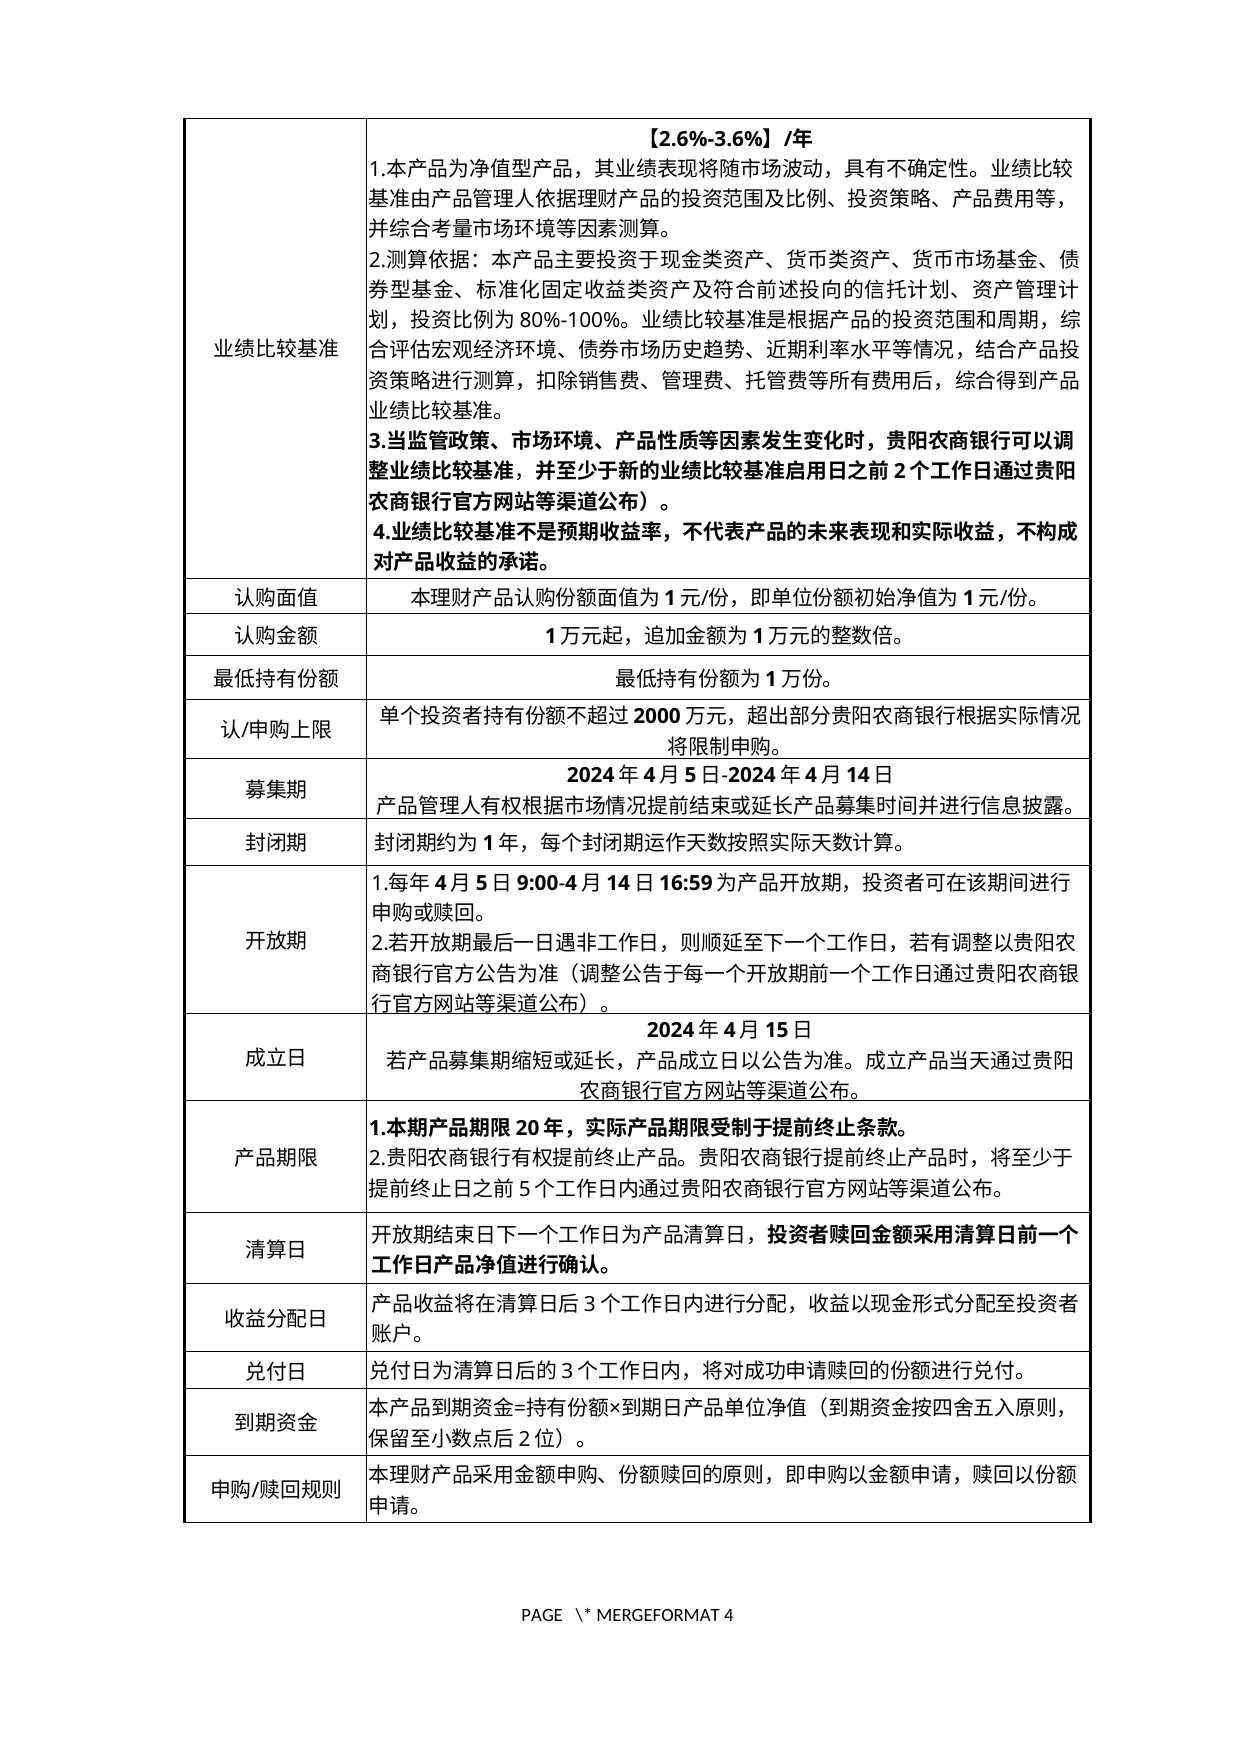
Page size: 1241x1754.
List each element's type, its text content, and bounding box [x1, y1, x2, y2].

table_cell 认购金额 [186, 614, 366, 655]
table_cell 业绩比较基准 [186, 119, 366, 578]
table_cell 开放期 [186, 866, 366, 1013]
table_cell 开放期结束日下一个工作日为产品清算日，投资者赎回金额采用清算日前一个工作日产品净值进行确认。 [367, 1213, 1089, 1283]
table_cell 1万元起，追加金额为1万元的整数倍。 [367, 614, 1089, 655]
table_cell 2024年4月5日-2024年4月14日 产品管理人有权根据市场情况提前结束或延长产品募集时间并进行信息披露。 [367, 759, 1089, 817]
table_cell 产品期限 [186, 1101, 366, 1212]
table_cell 封闭期约为1年，每个封闭期运作天数按照实际天数计算。 [367, 819, 1089, 865]
table_cell 2024年4月15日 若产品募集期缩短或延长，产品成立日以公告为准。成立产品当天通过贵阳农商银行官方网站等渠道公布。 [367, 1014, 1089, 1100]
table_cell 单个投资者持有份额不超过2000万元，超出部分贵阳农商银行根据实际情况将限制申购。 [367, 700, 1089, 758]
table_cell 认购面值 [186, 579, 366, 613]
table_cell 封闭期 [186, 819, 366, 865]
table_cell 申购/赎回规则 [186, 1456, 366, 1522]
table_cell 【2.6%-3.6%】/年 1.本产品为净值型产品，其业绩表现将随市场波动，具有不确定性。业绩比较基准由产品管理人依据理财产品的投资范围及比例、投资策略、产品费用等，并综合考量市场环境等因素测算。 2.测算依据：本产品主要投资于现金类资产、货币类资产、货币市场基金、债券型基金、标准化固定收益类资产及符合前述投向的信托计划、资产管理计划，投资比例为80%-100%。业绩比较基准是根据产品的投资范围和周期，综合评估宏观经济环境、债券市场历史趋势、近期利率水平等情况，结合产品投资策略进行测算，扣除销售费、管理费、托管费等所有费用后，综合得到产品业绩比较基准。 3.当监管政策、市场环境、产品性质等因素发生变化时，贵阳农商银行可以调整业绩比较基准，并至少于新的业绩比较基准启用日之前2个工作日通过贵阳农商银行官方网站等渠道公布）。 4.业绩比较基准不是预期收益率，不代表产品的未来表现和实际收益，不构成对产品收益的承诺。 [367, 119, 1089, 578]
table_cell 兑付日为清算日后的3个工作日内，将对成功申请赎回的份额进行兑付。 [367, 1352, 1089, 1388]
table_cell 1.每年4月5日9:00-4月14日16:59为产品开放期，投资者可在该期间进行申购或赎回。 2.若开放期最后一日遇非工作日，则顺延至下一个工作日，若有调整以贵阳农商银行官方公告为准（调整公告于每一个开放期前一个工作日通过贵阳农商银行官方网站等渠道公布）。 [367, 866, 1089, 1013]
table_cell 募集期 [186, 759, 366, 817]
table_cell 清算日 [186, 1213, 366, 1283]
table_cell 最低持有份额 [186, 656, 366, 698]
table_cell 最低持有份额为1万份。 [367, 656, 1089, 698]
table_cell 认/申购上限 [186, 700, 366, 758]
table_cell 兑付日 [186, 1352, 366, 1388]
table_cell 本理财产品采用金额申购、份额赎回的原则，即申购以金额申请，赎回以份额申请。 [367, 1456, 1089, 1522]
table_cell 收益分配日 [186, 1284, 366, 1351]
table_cell 1.本期产品期限20年，实际产品期限受制于提前终止条款。 2.贵阳农商银行有权提前终止产品。贵阳农商银行提前终止产品时，将至少于提前终止日之前5个工作日内通过贵阳农商银行官方网站等渠道公布。 [367, 1101, 1089, 1212]
table_cell 本产品到期资金=持有份额×到期日产品单位净值（到期资金按四舍五入原则，保留至小数点后2位）。 [367, 1389, 1089, 1455]
table_cell 本理财产品认购份额面值为1元/份，即单位份额初始净值为1元/份。 [367, 579, 1089, 613]
table_cell 到期资金 [186, 1389, 366, 1455]
table_cell 成立日 [186, 1014, 366, 1100]
table_cell 产品收益将在清算日后3个工作日内进行分配，收益以现金形式分配至投资者账户。 [367, 1284, 1089, 1351]
